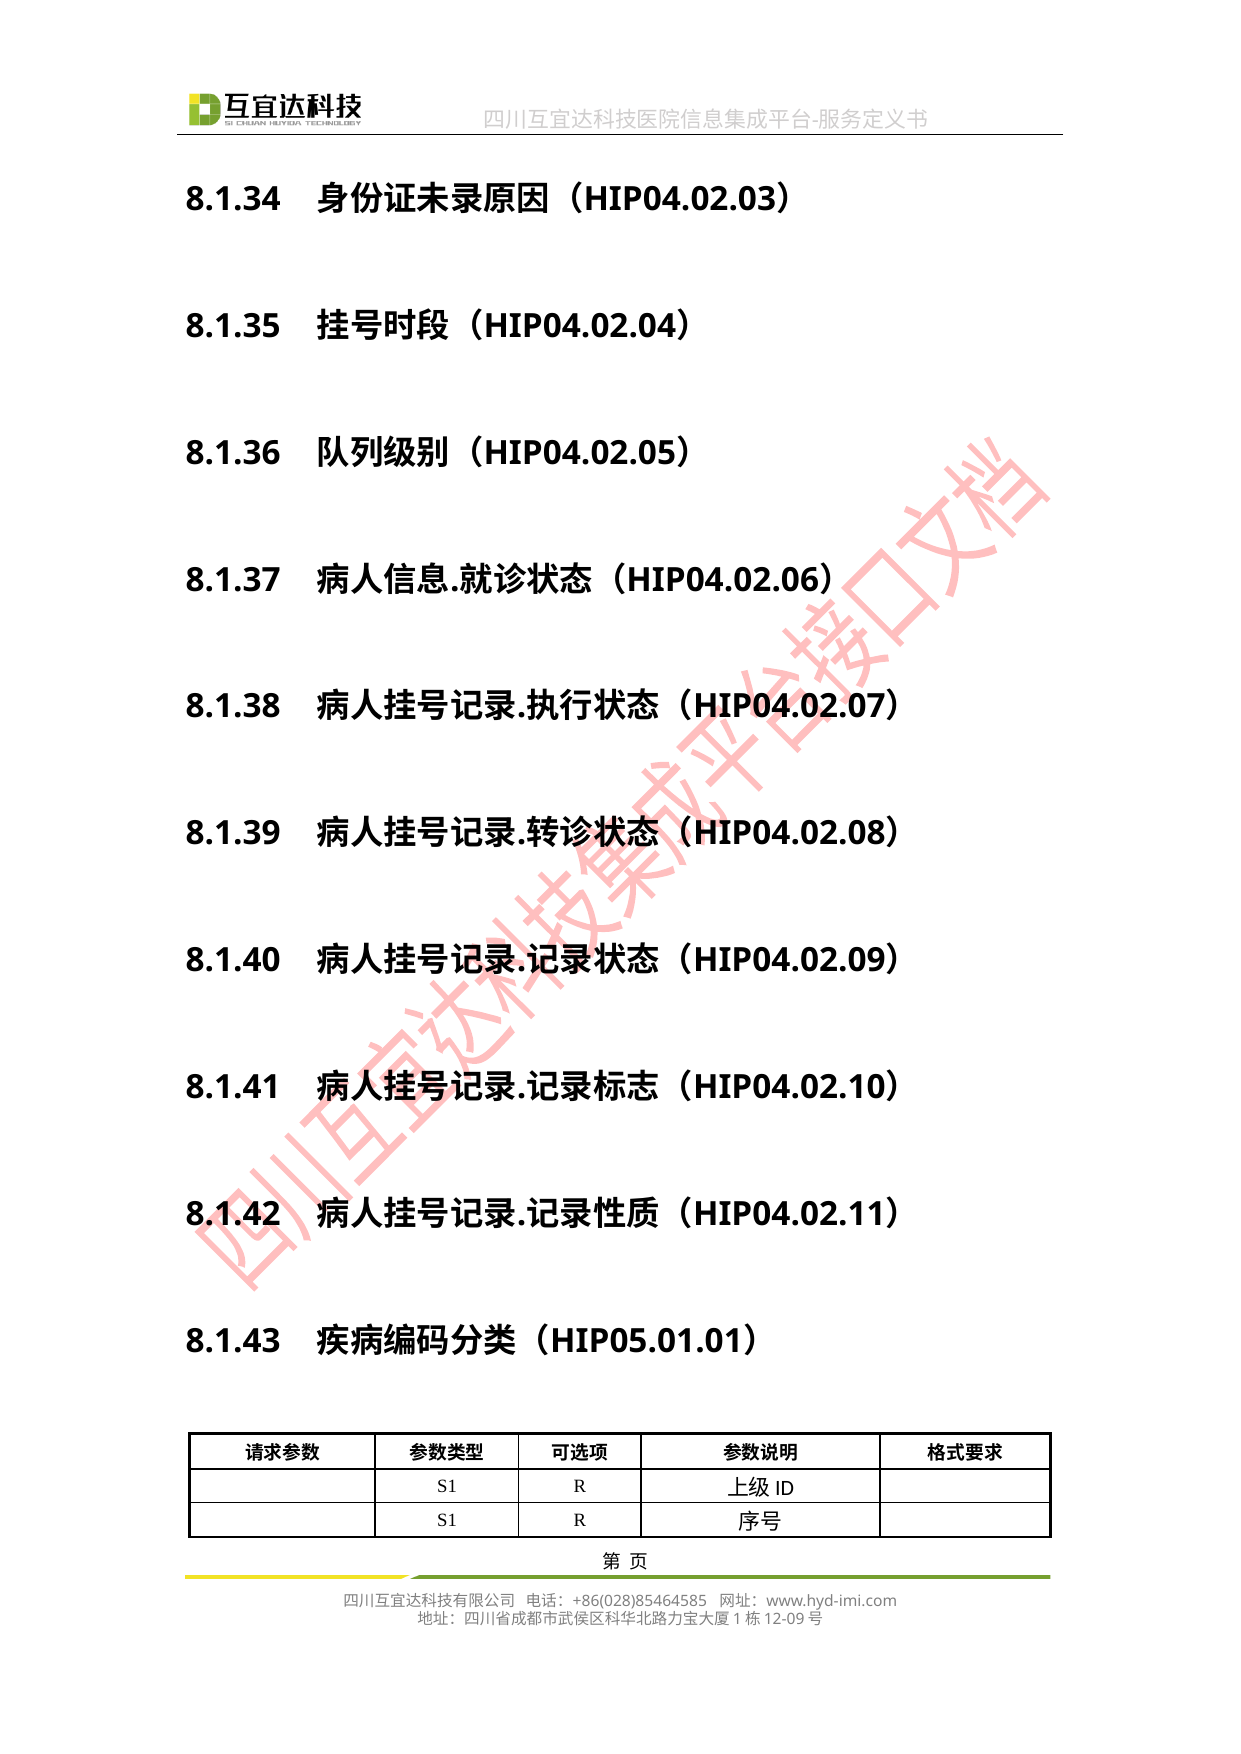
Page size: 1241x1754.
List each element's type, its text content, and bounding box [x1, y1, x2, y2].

subtitle 病人挂号记录.记录状态（HIP04.02.09） [185, 925, 1055, 990]
subtitle 队列级别（HIP04.02.05） [185, 417, 1055, 482]
subtitle 病人挂号记录.执行状态（HIP04.02.07） [185, 671, 1055, 736]
subtitle 挂号时段（HIP04.02.04） [185, 290, 1055, 355]
table_header 格式要求 [881, 1435, 1049, 1468]
table_cell 序号 [642, 1503, 879, 1536]
table_header 请求参数 [191, 1435, 374, 1468]
subtitle 病人挂号记录.记录标志（HIP04.02.10） [185, 1052, 1055, 1117]
table_header 参数说明 [642, 1435, 879, 1468]
subtitle 病人挂号记录.转诊状态（HIP04.02.08） [185, 798, 1055, 863]
table_cell S1 [376, 1470, 518, 1502]
subtitle 身份证未录原因（HIP04.02.03） [185, 163, 1055, 228]
table_cell R [519, 1470, 640, 1502]
subtitle 病人信息.就诊状态（HIP04.02.06） [185, 544, 1055, 609]
table_header 参数类型 [376, 1435, 518, 1468]
picture [185, 1575, 1051, 1579]
picture [185, 90, 364, 128]
table_cell [881, 1503, 1049, 1536]
table_header 可选项 [519, 1435, 640, 1468]
table_cell 上级ID [642, 1470, 879, 1502]
table_cell [191, 1503, 374, 1536]
subtitle 疾病编码分类（HIP05.01.01） [185, 1305, 1055, 1370]
table_cell [881, 1470, 1049, 1502]
table_cell [191, 1470, 374, 1502]
table_cell S1 [376, 1503, 518, 1536]
table_cell R [519, 1503, 640, 1536]
subtitle 病人挂号记录.记录性质（HIP04.02.11） [185, 1178, 1055, 1243]
